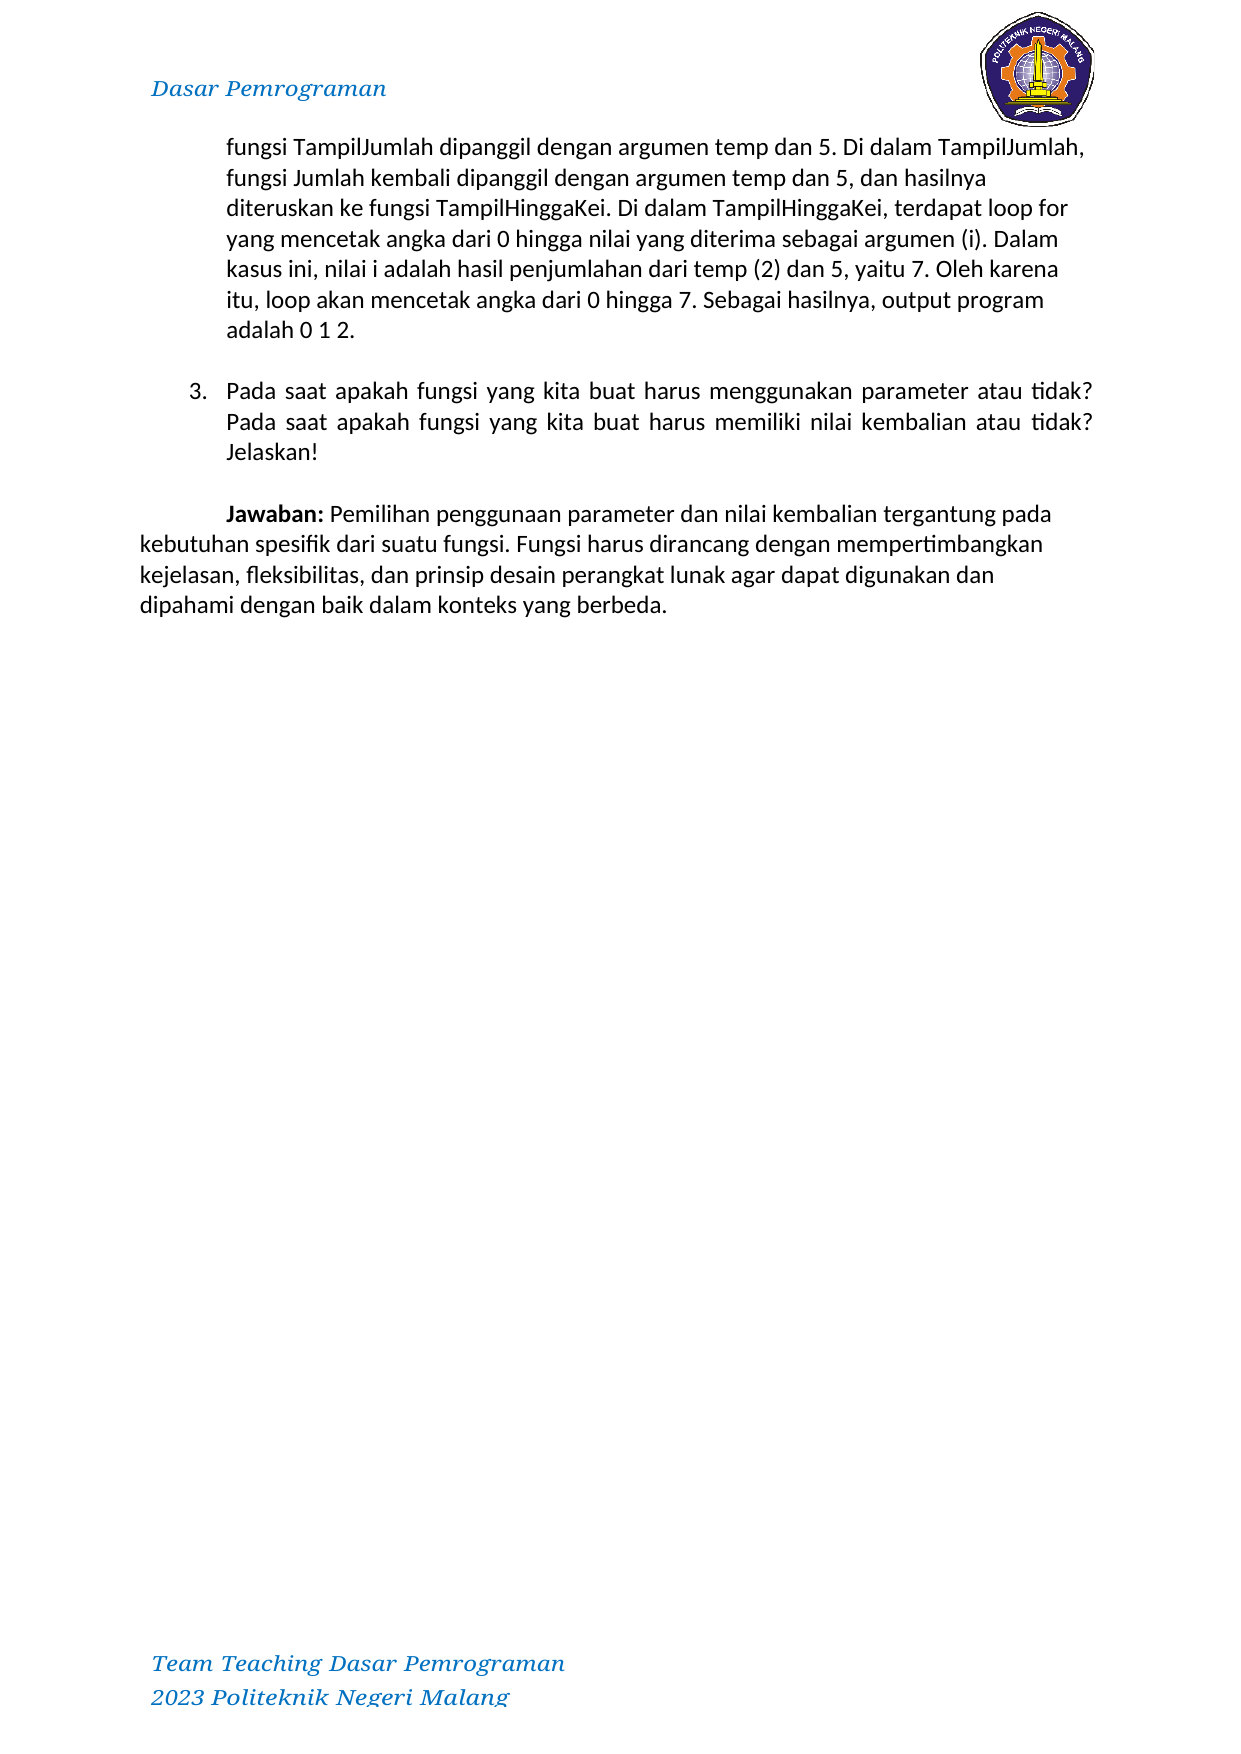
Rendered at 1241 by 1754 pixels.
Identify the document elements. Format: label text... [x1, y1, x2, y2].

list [226, 131, 1093, 345]
list Pada saat apakah fungsi yang kita buat harus menggunakan parameter atau tidak?Pada saat apakah fungsi yang kita buat harus memiliki nilai kembalian atau tidak?Jelaskan! [189, 376, 1093, 467]
picture [980, 12, 1095, 127]
text Jawaban: Pemilihan penggunaan parameter dan nilai kembalian tergantung pada kebutuhan spesifik dari suatu fungsi. Fungsi harus dirancang dengan mempertimbangkan kejelasan, fleksibilitas, dan prinsip desain perangkat lunak agar dapat digunakan dan dipahami dengan baik dalam konteks yang berbeda. [139, 498, 1093, 620]
